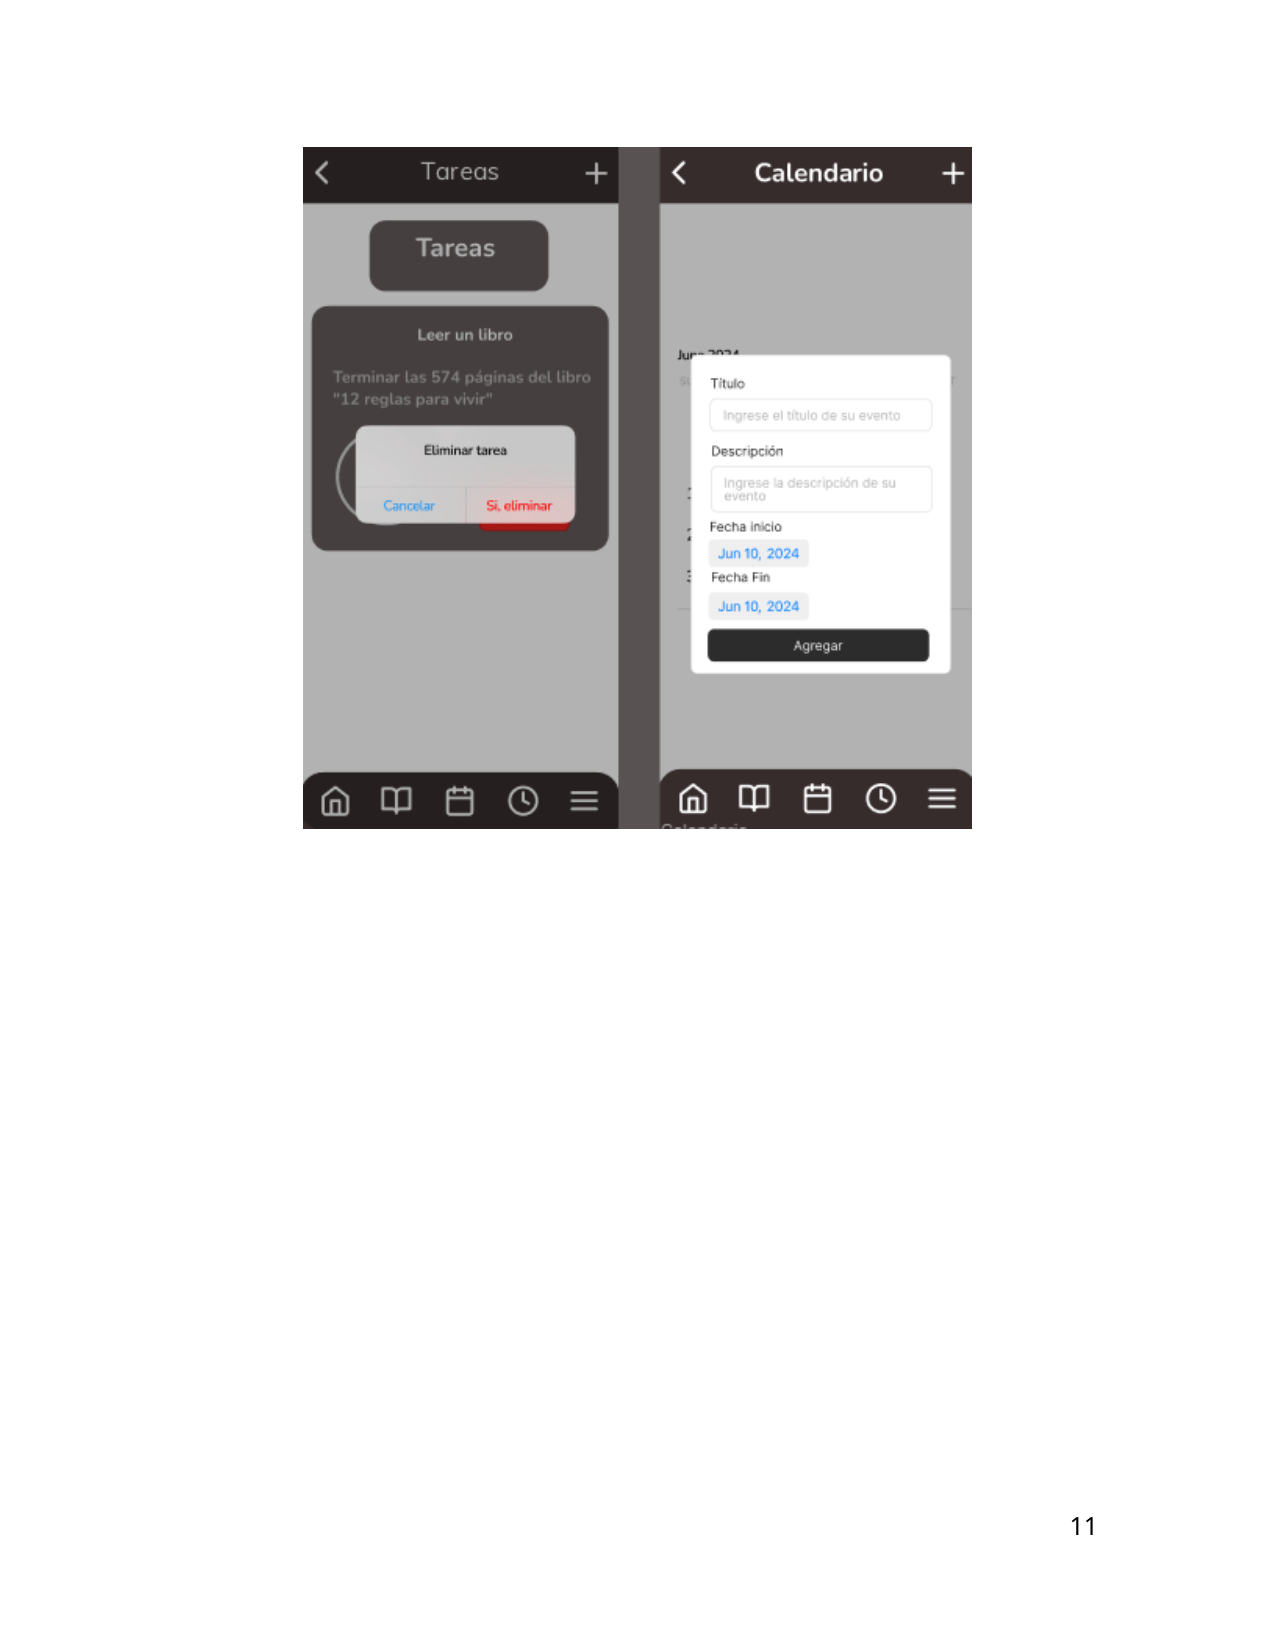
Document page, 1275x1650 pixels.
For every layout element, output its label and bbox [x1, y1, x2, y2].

picture [303, 147, 972, 829]
